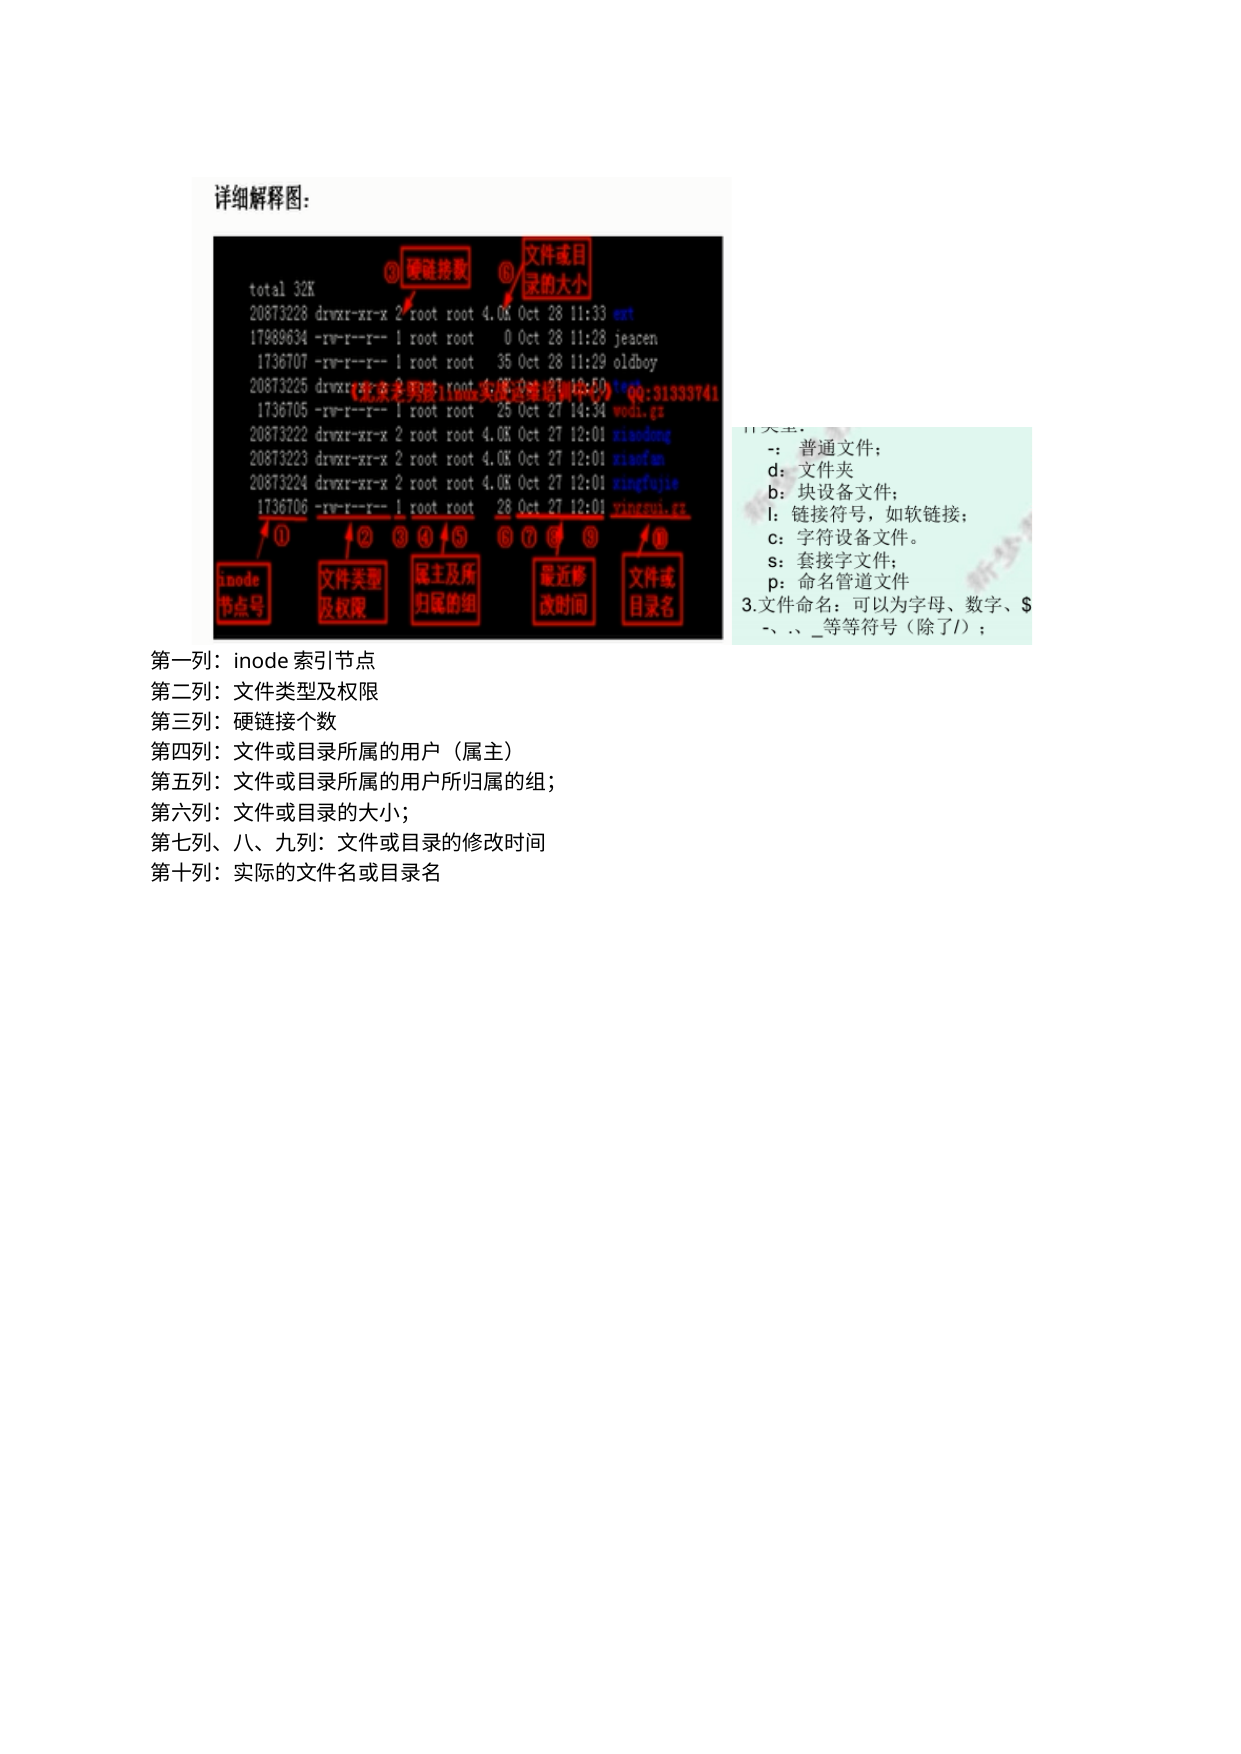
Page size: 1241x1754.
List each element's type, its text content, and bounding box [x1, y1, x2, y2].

picture [191, 177, 1033, 645]
list 第一列：inode索引节点 [150, 645, 1090, 675]
list 第七列、八、九列：文件或目录的修改时间 [150, 826, 1090, 856]
list 第五列：文件或目录所属的用户所归属的组； [150, 766, 1090, 796]
list 第二列：文件类型及权限 [150, 675, 1090, 705]
list 第六列：文件或目录的大小； [150, 796, 1090, 826]
list 第十列：实际的文件名或目录名 [150, 856, 1090, 886]
list 第三列：硬链接个数 [150, 705, 1090, 735]
list 第四列：文件或目录所属的用户（属主） [150, 735, 1090, 766]
